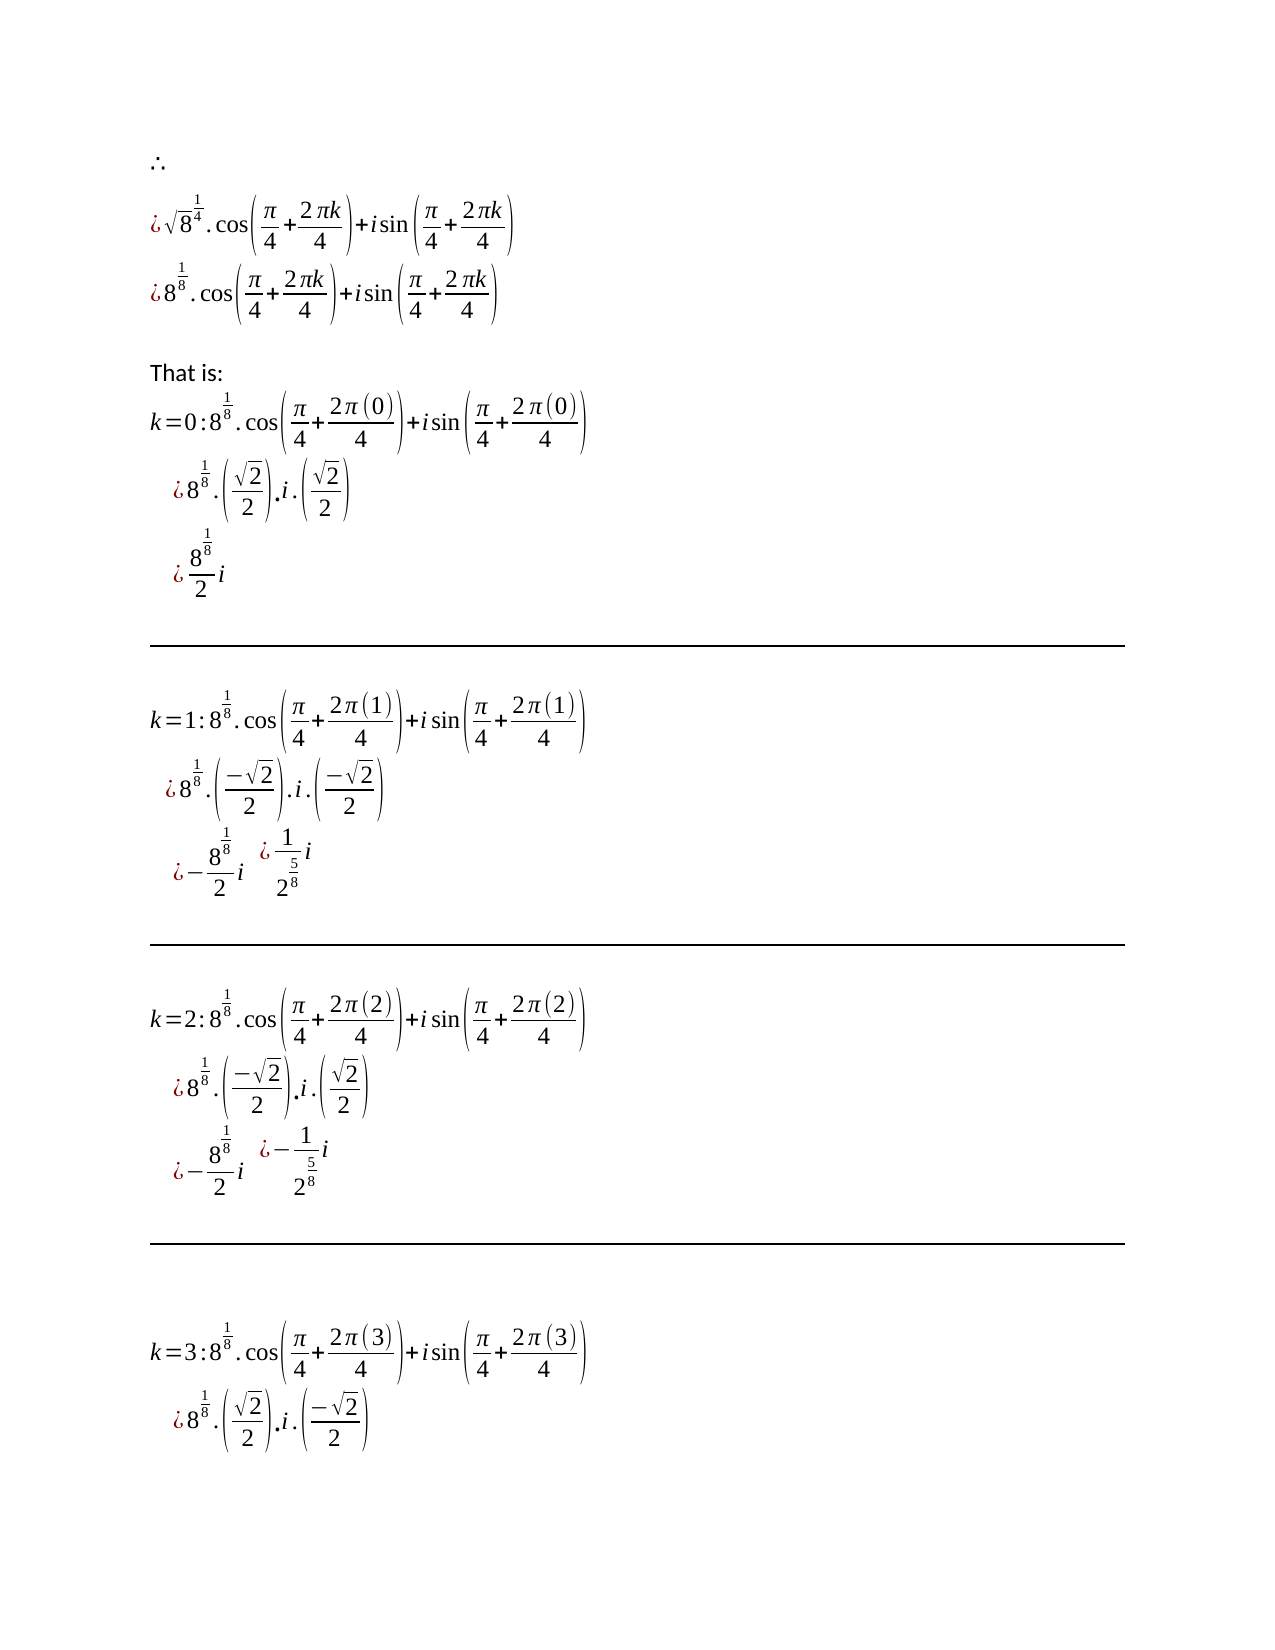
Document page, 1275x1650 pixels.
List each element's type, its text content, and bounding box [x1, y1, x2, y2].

text . [150, 1054, 1125, 1122]
text . [150, 1387, 1125, 1455]
text That is: [150, 357, 1125, 388]
text . [150, 456, 1125, 524]
